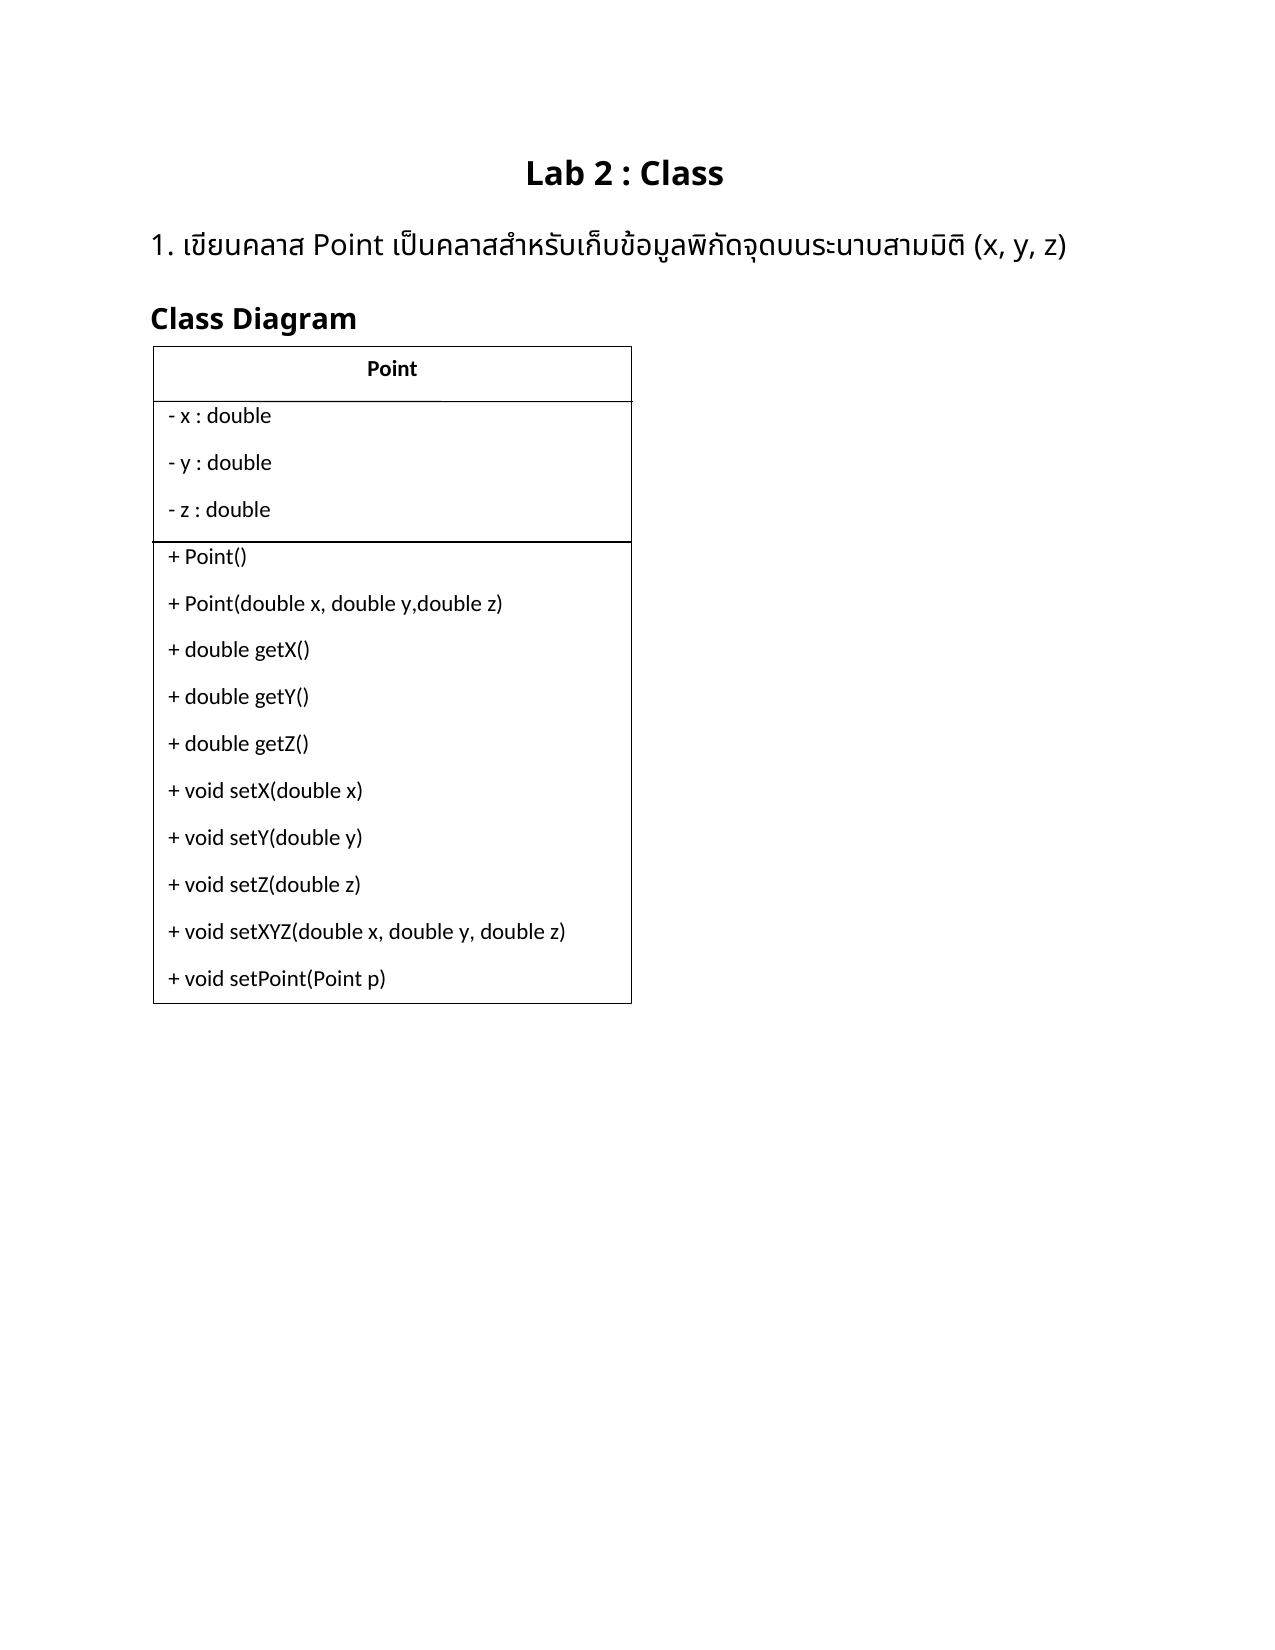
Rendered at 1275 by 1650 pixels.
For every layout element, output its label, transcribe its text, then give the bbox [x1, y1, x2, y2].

text 1. เขียนคลาส Point เป็นคลาสสำหรับเก็บข้อมูลพิกัดจุดบนระนาบสามมิติ (x, y, z) [150, 224, 1125, 269]
text Class Diagram [150, 298, 1125, 338]
text Lab 2 : Class [187, 150, 1125, 195]
